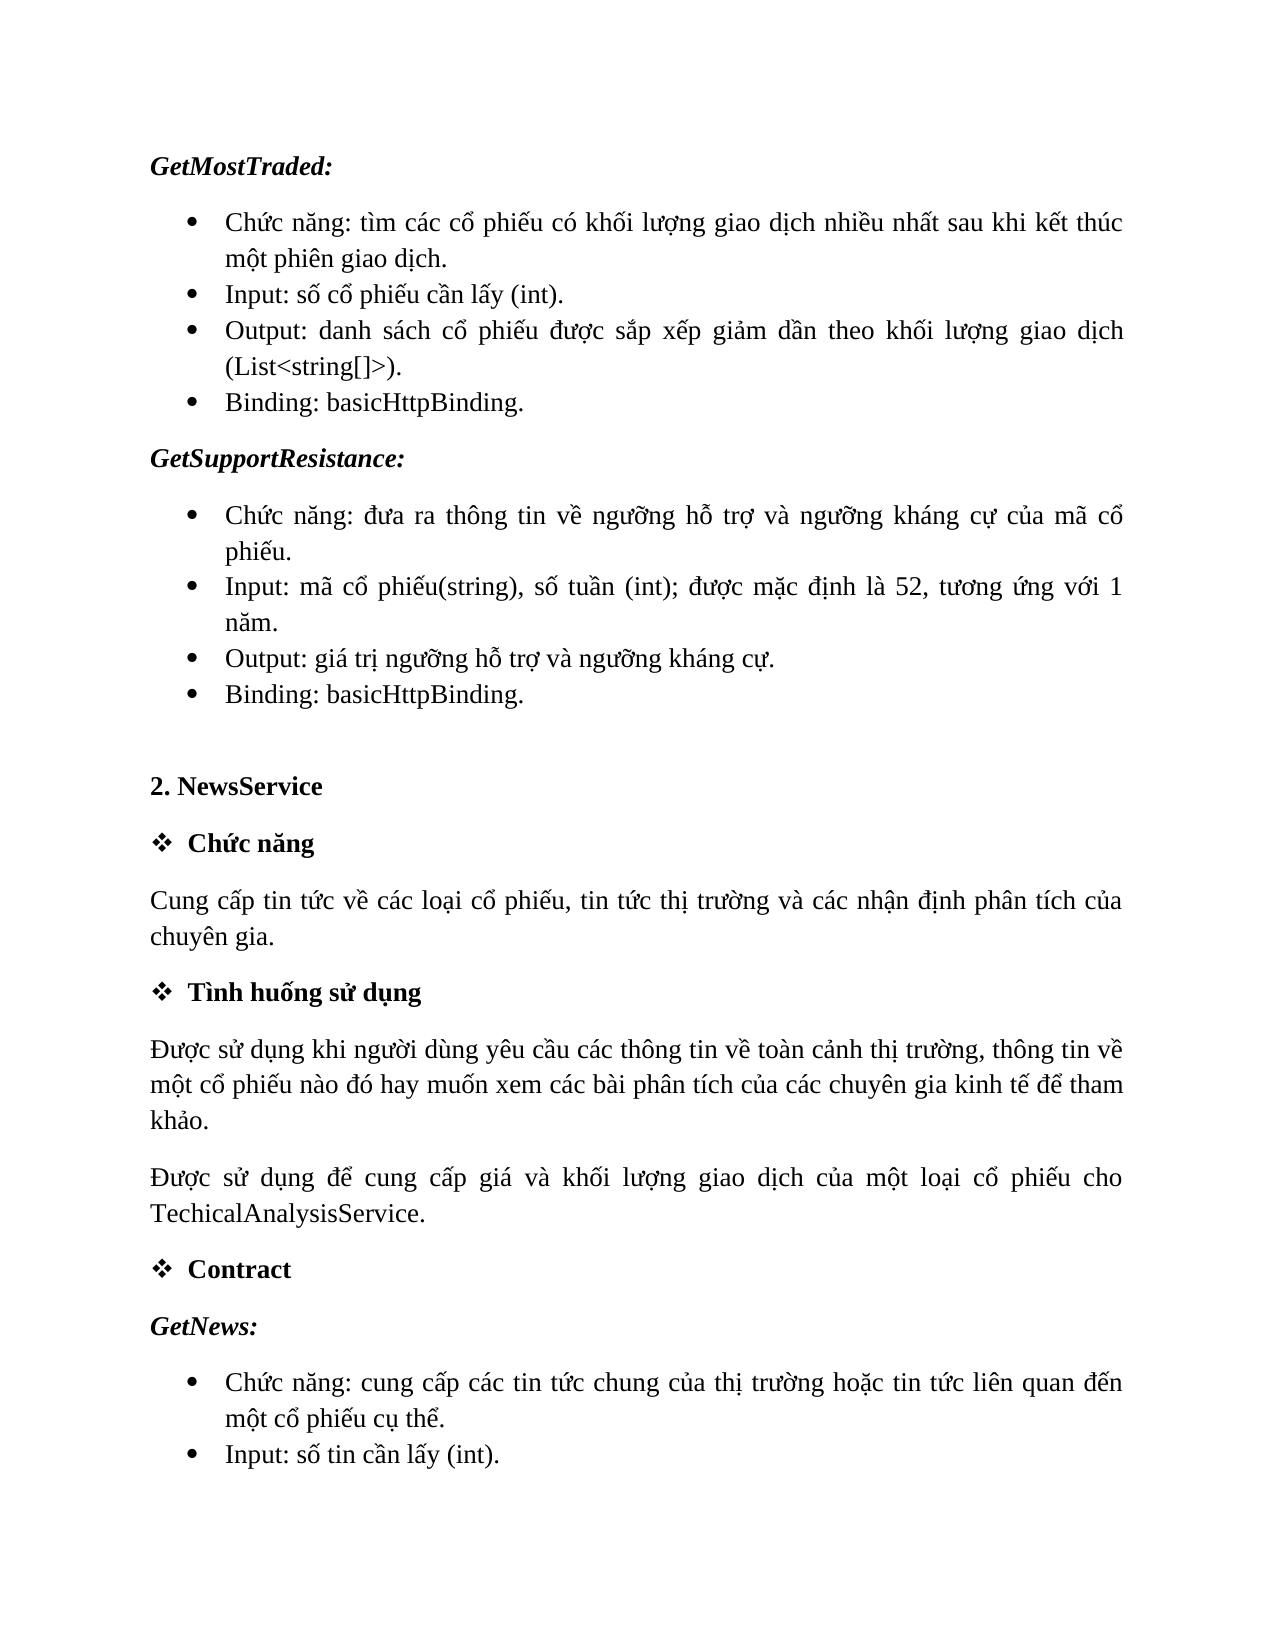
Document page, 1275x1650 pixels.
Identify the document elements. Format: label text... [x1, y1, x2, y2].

text GetMostTraded: [150, 150, 1125, 181]
list Contract [150, 1253, 1125, 1284]
list Output: giá trị ngưỡng hỗ trợ và ngưỡng kháng cự. [187, 642, 1125, 673]
list Input: số cổ phiếu cần lấy (int). [187, 278, 1125, 309]
list Chức năng: tìm các cổ phiếu có khối lượng giao dịch nhiều nhất sau khi kết thúc một phiên giao dịch. [187, 207, 1125, 273]
list Input: mã cổ phiếu(string), số tuần (int); được mặc định là 52, tương ứng với 1 năm. [187, 571, 1125, 637]
text GetSupportResistance: [150, 442, 1125, 473]
list Input: số tin cần lấy (int). [187, 1438, 1125, 1469]
list Chức năng: cung cấp các tin tức chung của thị trường hoặc tin tức liên quan đến một cổ phiếu cụ thể. [187, 1367, 1125, 1433]
list Binding: basicHttpBinding. [187, 386, 1125, 417]
list Output: danh sách cổ phiếu được sắp xếp giảm dần theo khối lượng giao dịch (List<string[]>). [187, 314, 1125, 381]
list Chức năng [150, 827, 1125, 858]
list Chức năng: đưa ra thông tin về ngưỡng hỗ trợ và ngưỡng kháng cự của mã cổ phiếu. [187, 499, 1125, 566]
text 2. NewsService [150, 771, 1125, 802]
list Binding: basicHttpBinding. [187, 678, 1125, 709]
text Được sử dụng để cung cấp giá và khối lượng giao dịch của một loại cổ phiếu cho TechicalAnalysisService. [150, 1161, 1125, 1228]
text Được sử dụng khi người dùng yêu cầu các thông tin về toàn cảnh thị trường, thông tin về một cổ phiếu nào đó hay muốn xem các bài phân tích của các chuyên gia kinh tế để tham khảo. [150, 1033, 1125, 1136]
text GetNews: [150, 1310, 1125, 1341]
text Cung cấp tin tức về các loại cổ phiếu, tin tức thị trường và các nhận định phân tích của chuyên gia. [150, 884, 1125, 951]
list Tình huống sử dụng [150, 976, 1125, 1007]
